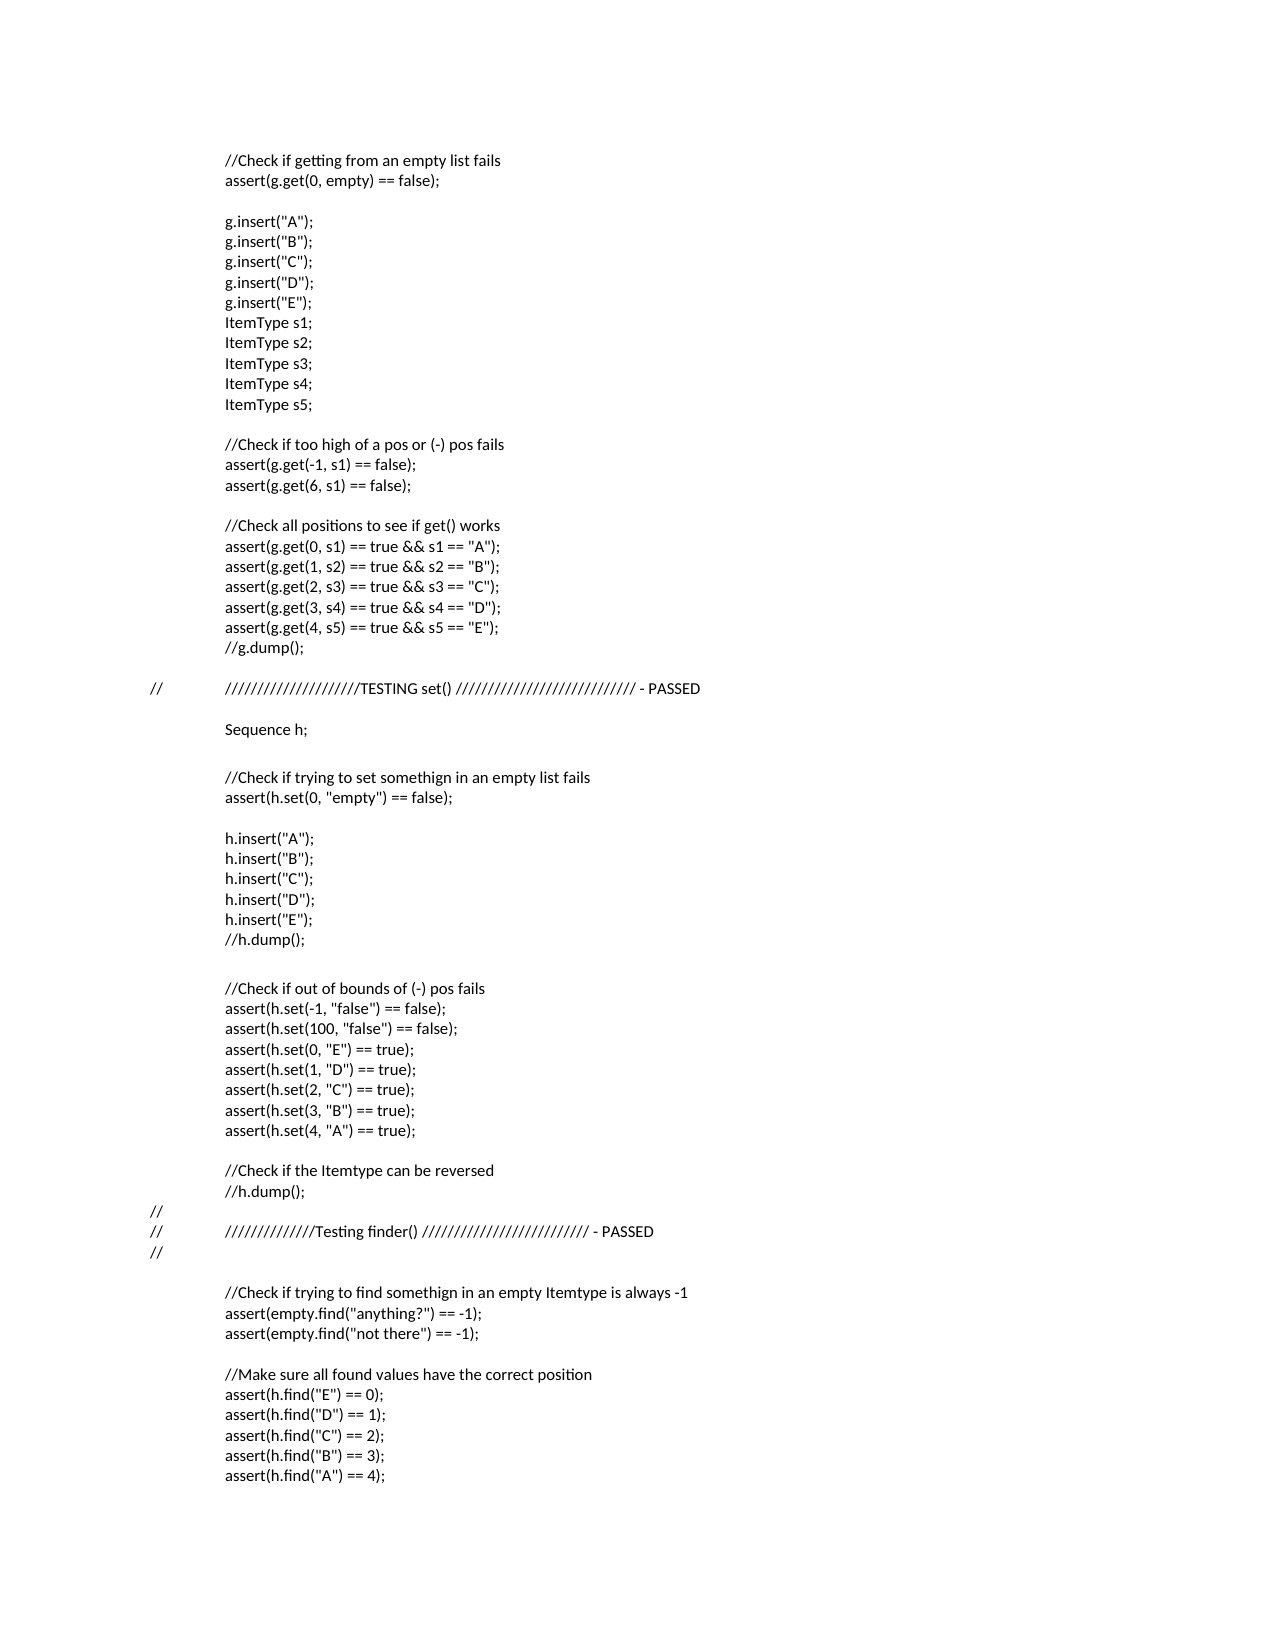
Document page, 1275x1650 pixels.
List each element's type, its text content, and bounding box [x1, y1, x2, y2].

text //Check if trying to set somethign in an empty list fails [150, 767, 1125, 787]
text //Check if getting from an empty list fails [150, 150, 1125, 170]
text g.insert("B"); [150, 231, 1125, 252]
text assert(h.find("D") == 1); [150, 1404, 1125, 1425]
text assert(h.set(0, "empty") == false); [150, 787, 1125, 808]
text g.insert("A"); [150, 211, 1125, 231]
text assert(empty.find("anything?") == -1); [150, 1303, 1125, 1323]
text g.insert("C"); [150, 252, 1125, 272]
text assert(h.set(2, "C") == true); [150, 1079, 1125, 1100]
text Sequence h; [150, 719, 1125, 739]
text assert(h.find("B") == 3); [150, 1445, 1125, 1465]
text assert(h.set(100, "false") == false); [150, 1018, 1125, 1039]
text //Check if the Itemtype can be reversed [150, 1161, 1125, 1181]
text // /////////////////////TESTING set() //////////////////////////// - PASSED [150, 678, 1125, 698]
text assert(empty.find("not there") == -1); [150, 1323, 1125, 1343]
text //Make sure all found values have the correct position [150, 1364, 1125, 1384]
text //Check if too high of a pos or (-) pos fails [150, 434, 1125, 455]
text //h.dump(); [150, 929, 1125, 950]
text assert(h.set(4, "A") == true); [150, 1120, 1125, 1140]
text assert(h.find("C") == 2); [150, 1425, 1125, 1445]
text //g.dump(); [150, 637, 1125, 658]
text h.insert("D"); [150, 889, 1125, 909]
text h.insert("E"); [150, 909, 1125, 929]
text assert(h.set(1, "D") == true); [150, 1059, 1125, 1079]
text // //////////////Testing finder() ////////////////////////// - PASSED [150, 1222, 1125, 1242]
text g.insert("E"); [150, 292, 1125, 312]
text assert(g.get(3, s4) == true && s4 == "D"); [150, 597, 1125, 617]
text //Check if trying to find somethign in an empty Itemtype is always -1 [150, 1283, 1125, 1303]
text assert(h.set(3, "B") == true); [150, 1100, 1125, 1120]
text ItemType s5; [150, 394, 1125, 414]
text //h.dump(); [150, 1181, 1125, 1201]
text h.insert("B"); [150, 848, 1125, 869]
text ItemType s1; [150, 312, 1125, 333]
text //Check if out of bounds of (-) pos fails [150, 978, 1125, 998]
text ItemType s4; [150, 373, 1125, 394]
text assert(g.get(4, s5) == true && s5 == "E"); [150, 617, 1125, 637]
text g.insert("D"); [150, 272, 1125, 292]
text assert(g.get(2, s3) == true && s3 == "C"); [150, 577, 1125, 597]
text assert(g.get(-1, s1) == false); [150, 455, 1125, 475]
text //Check all positions to see if get() works [150, 516, 1125, 536]
text assert(g.get(1, s2) == true && s2 == "B"); [150, 556, 1125, 577]
text // [150, 1201, 1125, 1222]
text // [150, 1242, 1125, 1262]
text assert(g.get(6, s1) == false); [150, 475, 1125, 495]
text assert(h.set(-1, "false") == false); [150, 998, 1125, 1018]
text assert(g.get(0, s1) == true && s1 == "A"); [150, 536, 1125, 556]
text ItemType s3; [150, 353, 1125, 373]
text assert(h.find("E") == 0); [150, 1384, 1125, 1404]
text assert(g.get(0, empty) == false); [150, 170, 1125, 191]
text h.insert("A"); [150, 828, 1125, 848]
text ItemType s2; [150, 333, 1125, 353]
text h.insert("C"); [150, 869, 1125, 889]
text assert(h.set(0, "E") == true); [150, 1039, 1125, 1059]
text assert(h.find("A") == 4); [150, 1465, 1125, 1486]
